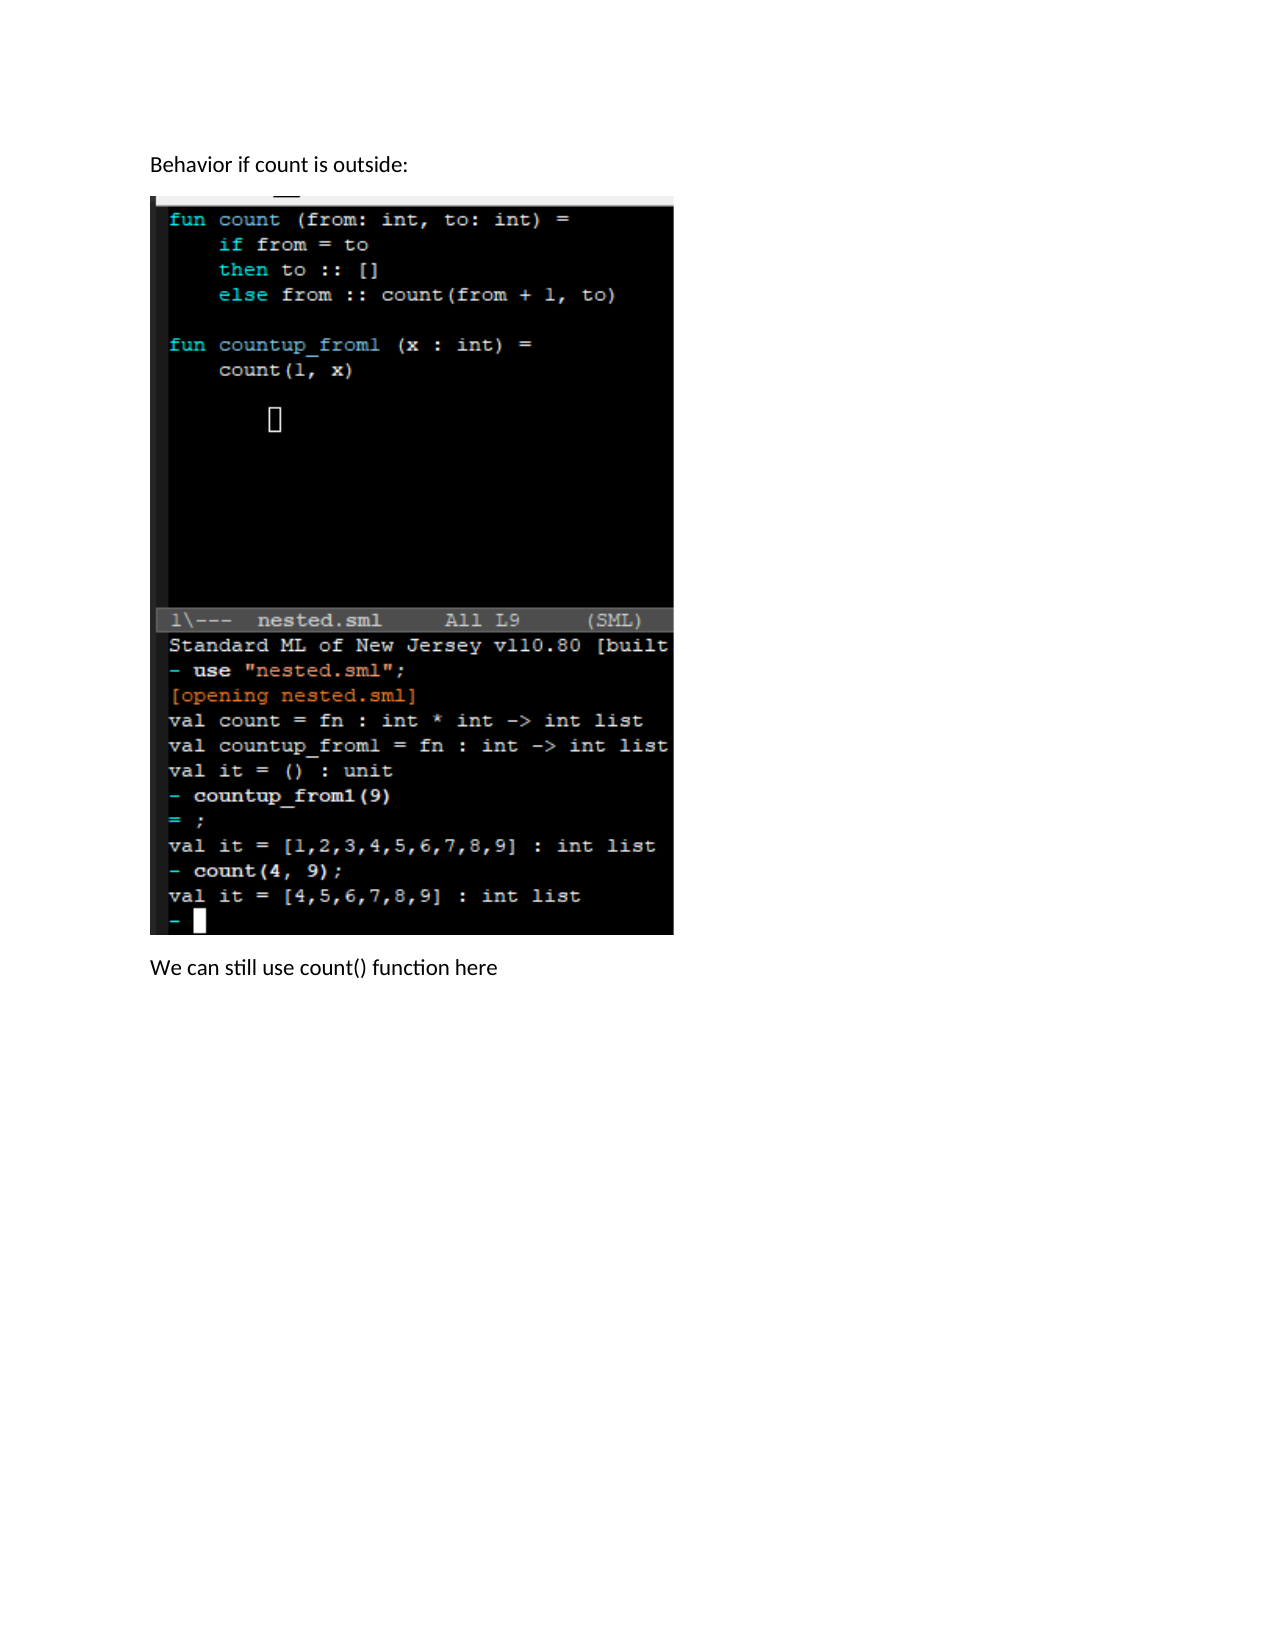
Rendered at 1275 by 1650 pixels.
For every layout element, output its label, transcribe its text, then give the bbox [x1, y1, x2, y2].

text We can still use count() function here [150, 953, 1125, 981]
picture [150, 196, 674, 935]
text Behavior if count is outside: [150, 150, 1125, 178]
